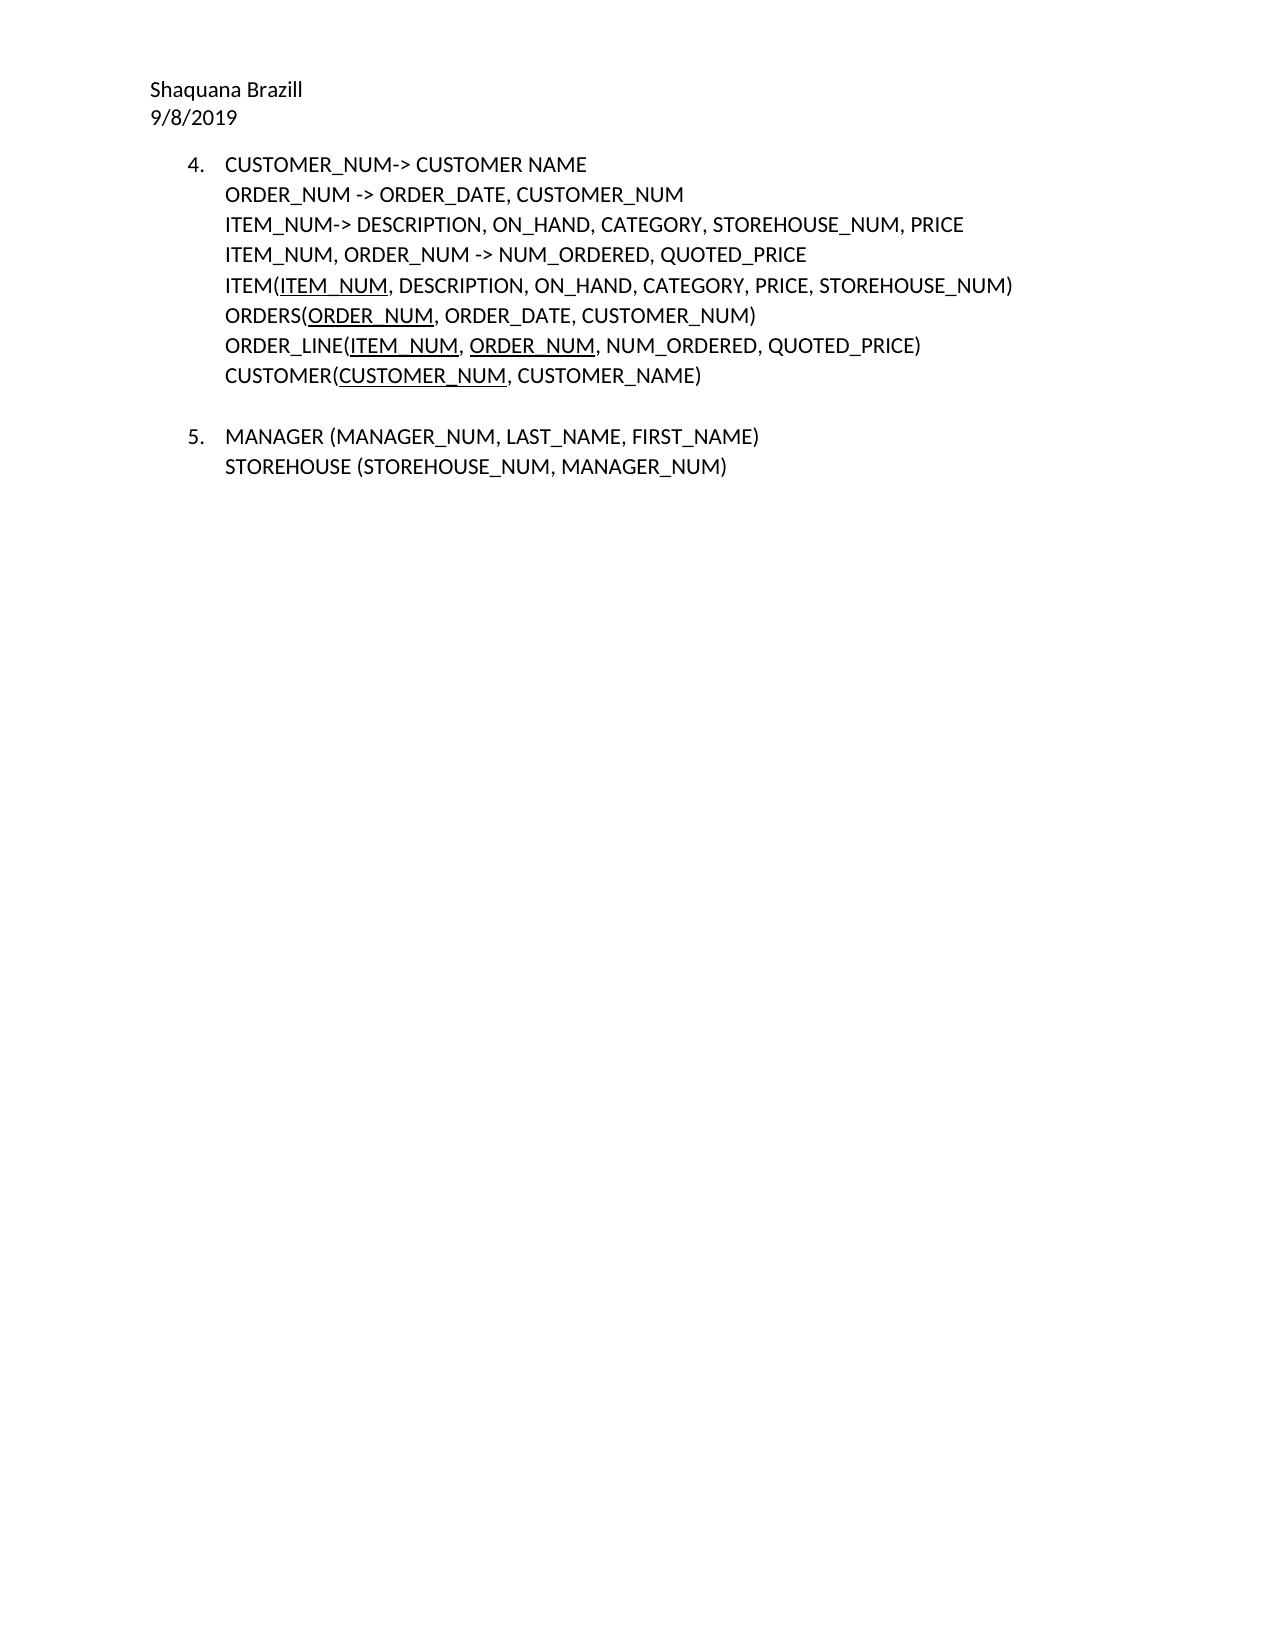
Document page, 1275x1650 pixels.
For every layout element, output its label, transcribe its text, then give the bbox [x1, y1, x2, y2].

list CUSTOMER(CUSTOMER_NUM, CUSTOMER_NAME) [225, 361, 1125, 389]
list MANAGER (MANAGER_NUM, LAST_NAME, FIRST_NAME) [187, 422, 1125, 450]
list STOREHOUSE (STOREHOUSE_NUM, MANAGER_NUM) [225, 452, 1125, 480]
list ORDER_LINE(ITEM_NUM, ORDER_NUM, NUM_ORDERED, QUOTED_PRICE) [225, 331, 1125, 359]
list ITEM_NUM-> DESCRIPTION, ON_HAND, CATEGORY, STOREHOUSE_NUM, PRICE [225, 210, 1125, 238]
list ORDERS(ORDER_NUM, ORDER_DATE, CUSTOMER_NUM) [225, 301, 1125, 329]
list ORDER_NUM -> ORDER_DATE, CUSTOMER_NUM [225, 180, 1125, 208]
list ITEM_NUM, ORDER_NUM -> NUM_ORDERED, QUOTED_PRICE [225, 241, 1125, 269]
list CUSTOMER_NUM-> CUSTOMER NAME [187, 150, 1125, 178]
list ITEM(ITEM_NUM, DESCRIPTION, ON_HAND, CATEGORY, PRICE, STOREHOUSE_NUM) [225, 271, 1125, 299]
